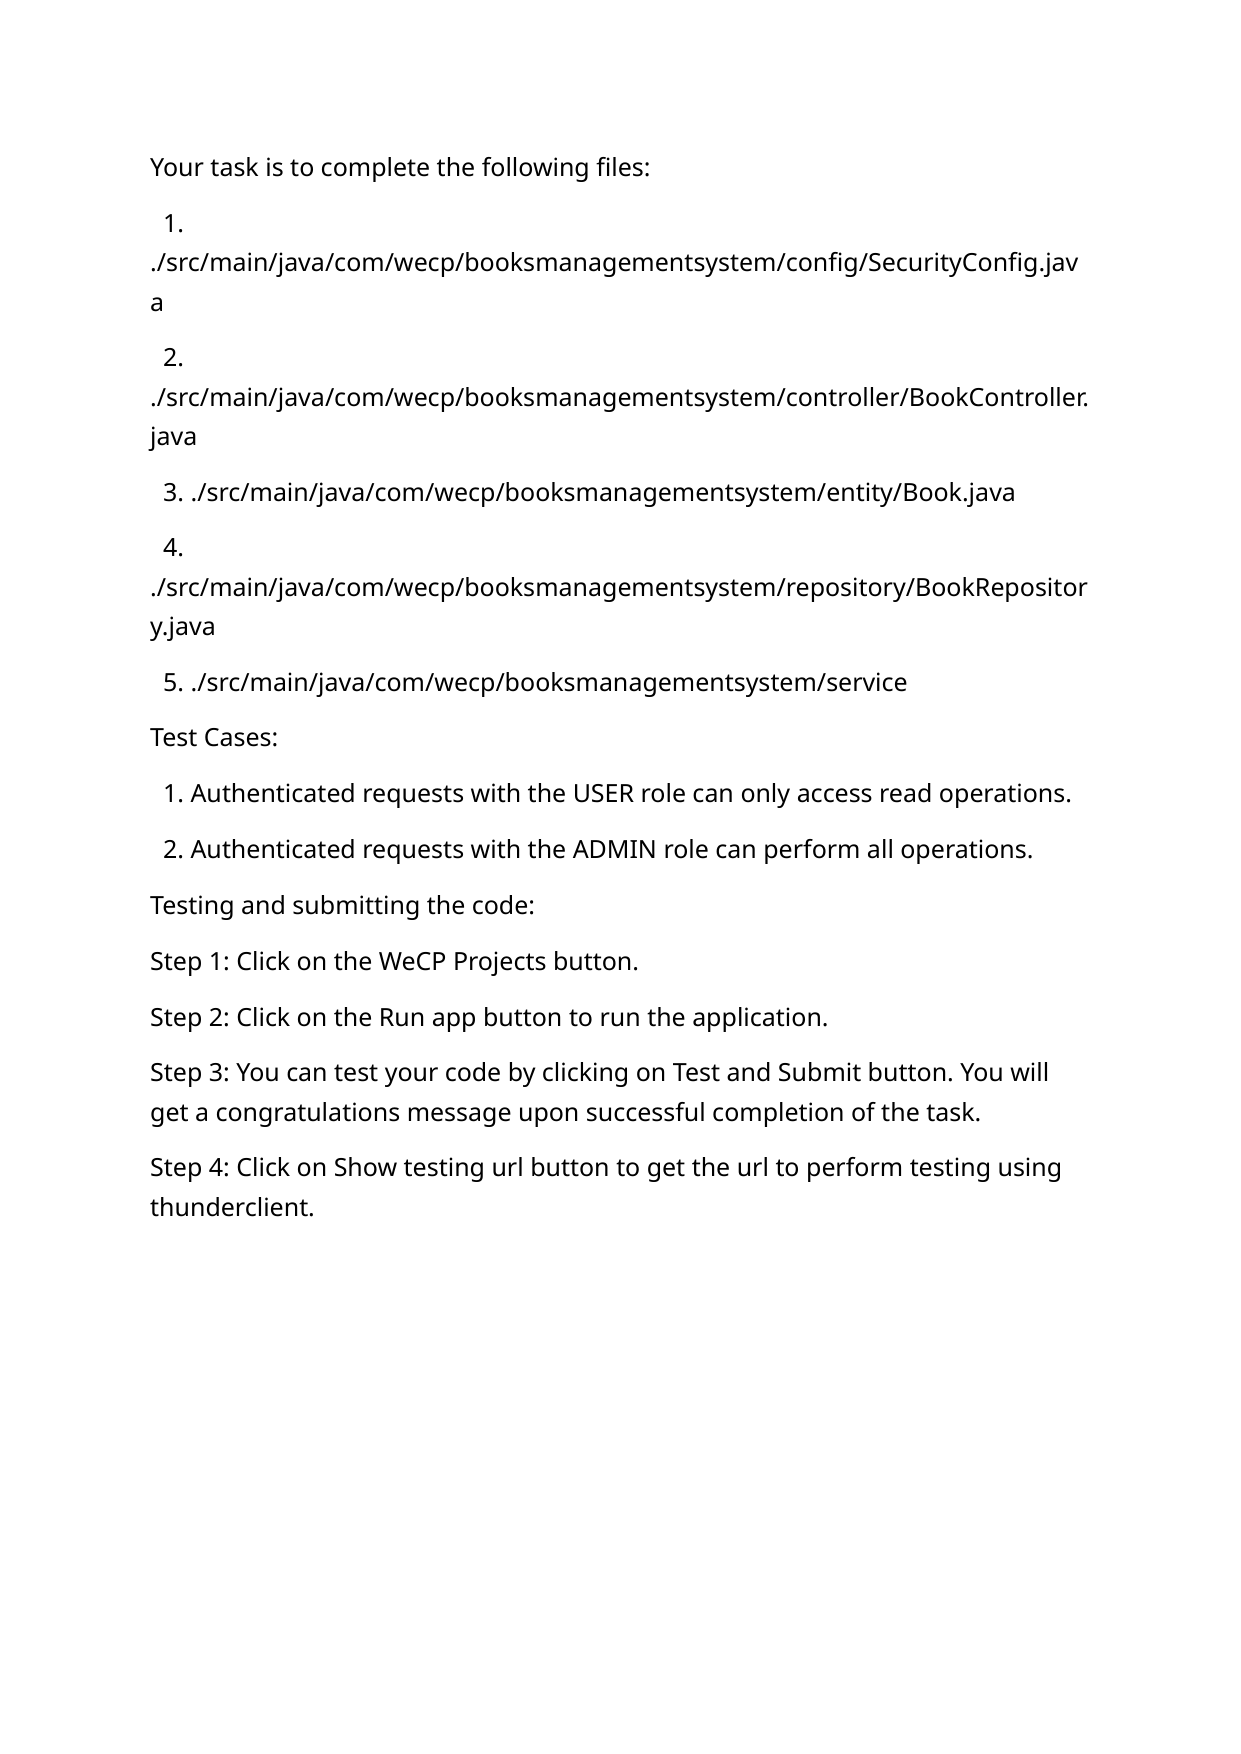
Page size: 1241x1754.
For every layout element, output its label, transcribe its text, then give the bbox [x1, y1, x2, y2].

text 1. ./src/main/java/com/wecp/booksmanagementsystem/config/SecurityConfig.java [150, 206, 1090, 318]
text 3. ./src/main/java/com/wecp/booksmanagementsystem/entity/Book.java [150, 474, 1090, 508]
text Test Cases: [150, 720, 1090, 754]
text 1. Authenticated requests with the USER role can only access read operations. [150, 776, 1090, 810]
text Your task is to complete the following files: [150, 150, 1090, 184]
text 4. ./src/main/java/com/wecp/booksmanagementsystem/repository/BookRepository.java [150, 530, 1090, 642]
text Step 3: You can test your code by clicking on Test and Submit button. You will get a congratulations message upon successful completion of the task. [150, 1055, 1090, 1128]
text 2. Authenticated requests with the ADMIN role can perform all operations. [150, 832, 1090, 866]
text Step 1: Click on the WeCP Projects button. [150, 943, 1090, 977]
text Testing and submitting the code: [150, 887, 1090, 922]
text Step 4: Click on Show testing url button to get the url to perform testing using thunderclient. [150, 1150, 1090, 1223]
text Step 2: Click on the Run app button to run the application. [150, 999, 1090, 1033]
text 5. ./src/main/java/com/wecp/booksmanagementsystem/service [150, 664, 1090, 698]
text 2. ./src/main/java/com/wecp/booksmanagementsystem/controller/BookController.java [150, 340, 1090, 452]
